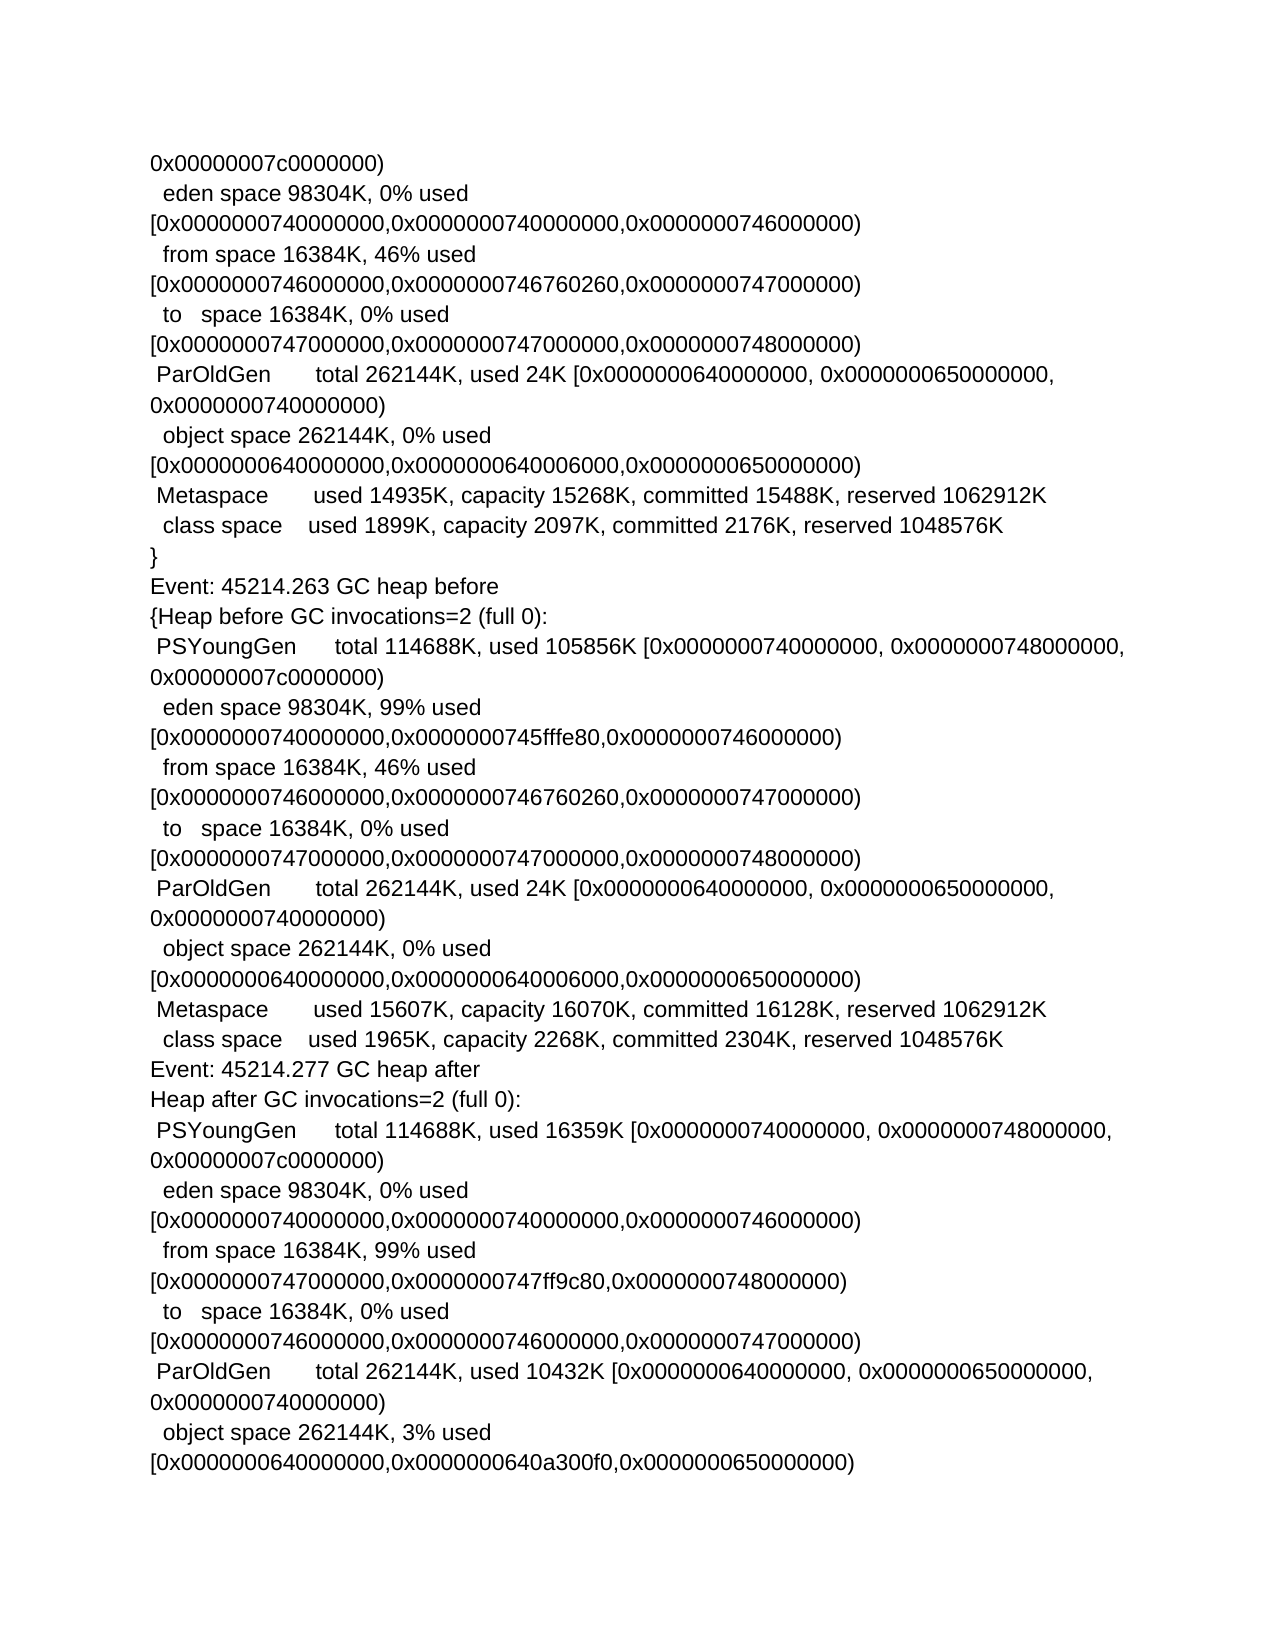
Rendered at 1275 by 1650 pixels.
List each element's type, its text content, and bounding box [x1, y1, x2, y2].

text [150, 150, 1125, 176]
text eden space 98304K, 99% used [0x0000000740000000,0x0000000745fffe80,0x0000000746000000) [150, 694, 1125, 750]
text object space 262144K, 0% used [0x0000000640000000,0x0000000640006000,0x0000000650000000) [150, 422, 1125, 478]
text Heap after GC invocations=2 (full 0): [150, 1086, 1125, 1113]
text eden space 98304K, 0% used [0x0000000740000000,0x0000000740000000,0x0000000746000000) [150, 180, 1125, 237]
text class space used 1965K, capacity 2268K, committed 2304K, reserved 1048576K [150, 1026, 1125, 1052]
text ParOldGen total 262144K, used 24K [0x0000000640000000, 0x0000000650000000, 0x0000000740000000) [150, 361, 1125, 418]
text Event: 45214.277 GC heap after [150, 1056, 1125, 1083]
text from space 16384K, 46% used [0x0000000746000000,0x0000000746760260,0x0000000747000000) [150, 754, 1125, 811]
text to space 16384K, 0% used [0x0000000747000000,0x0000000747000000,0x0000000748000000) [150, 814, 1125, 871]
text Event: 45214.263 GC heap before [150, 573, 1125, 599]
text Metaspace used 15607K, capacity 16070K, committed 16128K, reserved 1062912K [150, 996, 1125, 1022]
text PSYoungGen total 114688K, used 16359K [0x0000000740000000, 0x0000000748000000, 0x00000007c0000000) [150, 1117, 1125, 1173]
text object space 262144K, 3% used [0x0000000640000000,0x0000000640a300f0,0x0000000650000000) [150, 1419, 1125, 1475]
text PSYoungGen total 114688K, used 105856K [0x0000000740000000, 0x0000000748000000, 0x00000007c0000000) [150, 633, 1125, 690]
text class space used 1899K, capacity 2097K, committed 2176K, reserved 1048576K [150, 512, 1125, 539]
text } [150, 543, 1125, 569]
text to space 16384K, 0% used [0x0000000747000000,0x0000000747000000,0x0000000748000000) [150, 301, 1125, 358]
text to space 16384K, 0% used [0x0000000746000000,0x0000000746000000,0x0000000747000000) [150, 1298, 1125, 1354]
text object space 262144K, 0% used [0x0000000640000000,0x0000000640006000,0x0000000650000000) [150, 935, 1125, 992]
text {Heap before GC invocations=2 (full 0): [150, 603, 1125, 629]
text Metaspace used 14935K, capacity 15268K, committed 15488K, reserved 1062912K [150, 482, 1125, 509]
text eden space 98304K, 0% used [0x0000000740000000,0x0000000740000000,0x0000000746000000) [150, 1177, 1125, 1234]
text ParOldGen total 262144K, used 10432K [0x0000000640000000, 0x0000000650000000, 0x0000000740000000) [150, 1358, 1125, 1415]
text ParOldGen total 262144K, used 24K [0x0000000640000000, 0x0000000650000000, 0x0000000740000000) [150, 875, 1125, 932]
text from space 16384K, 46% used [0x0000000746000000,0x0000000746760260,0x0000000747000000) [150, 241, 1125, 297]
text from space 16384K, 99% used [0x0000000747000000,0x0000000747ff9c80,0x0000000748000000) [150, 1237, 1125, 1294]
